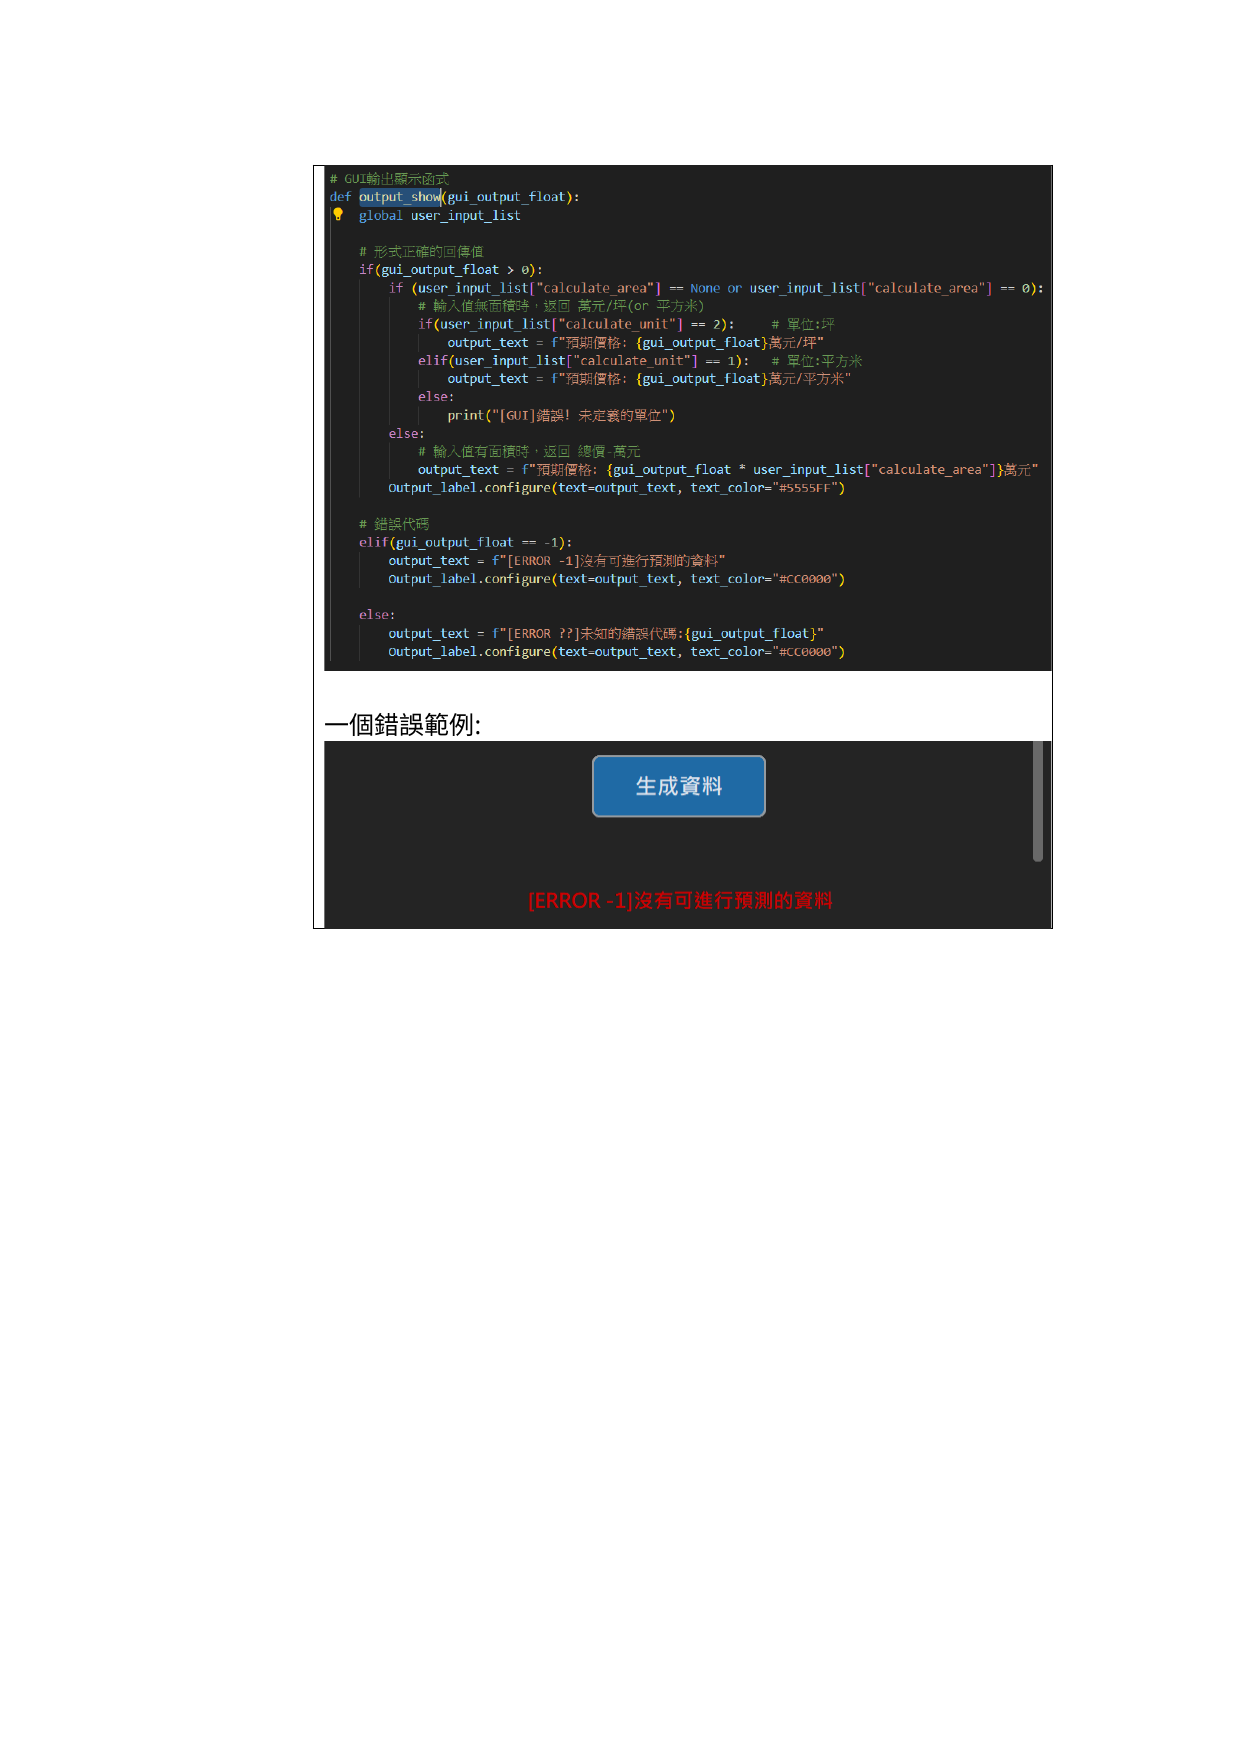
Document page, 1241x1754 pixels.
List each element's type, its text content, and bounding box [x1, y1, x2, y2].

picture [324, 165, 1052, 671]
table_header output_show()函數取得回傳值後，判斷回傳值是計算結果(正數)或錯誤代碼(負數)，並以此輸出結果至GUI: 一個錯誤範例: [314, 166, 1052, 928]
picture [324, 741, 1052, 929]
